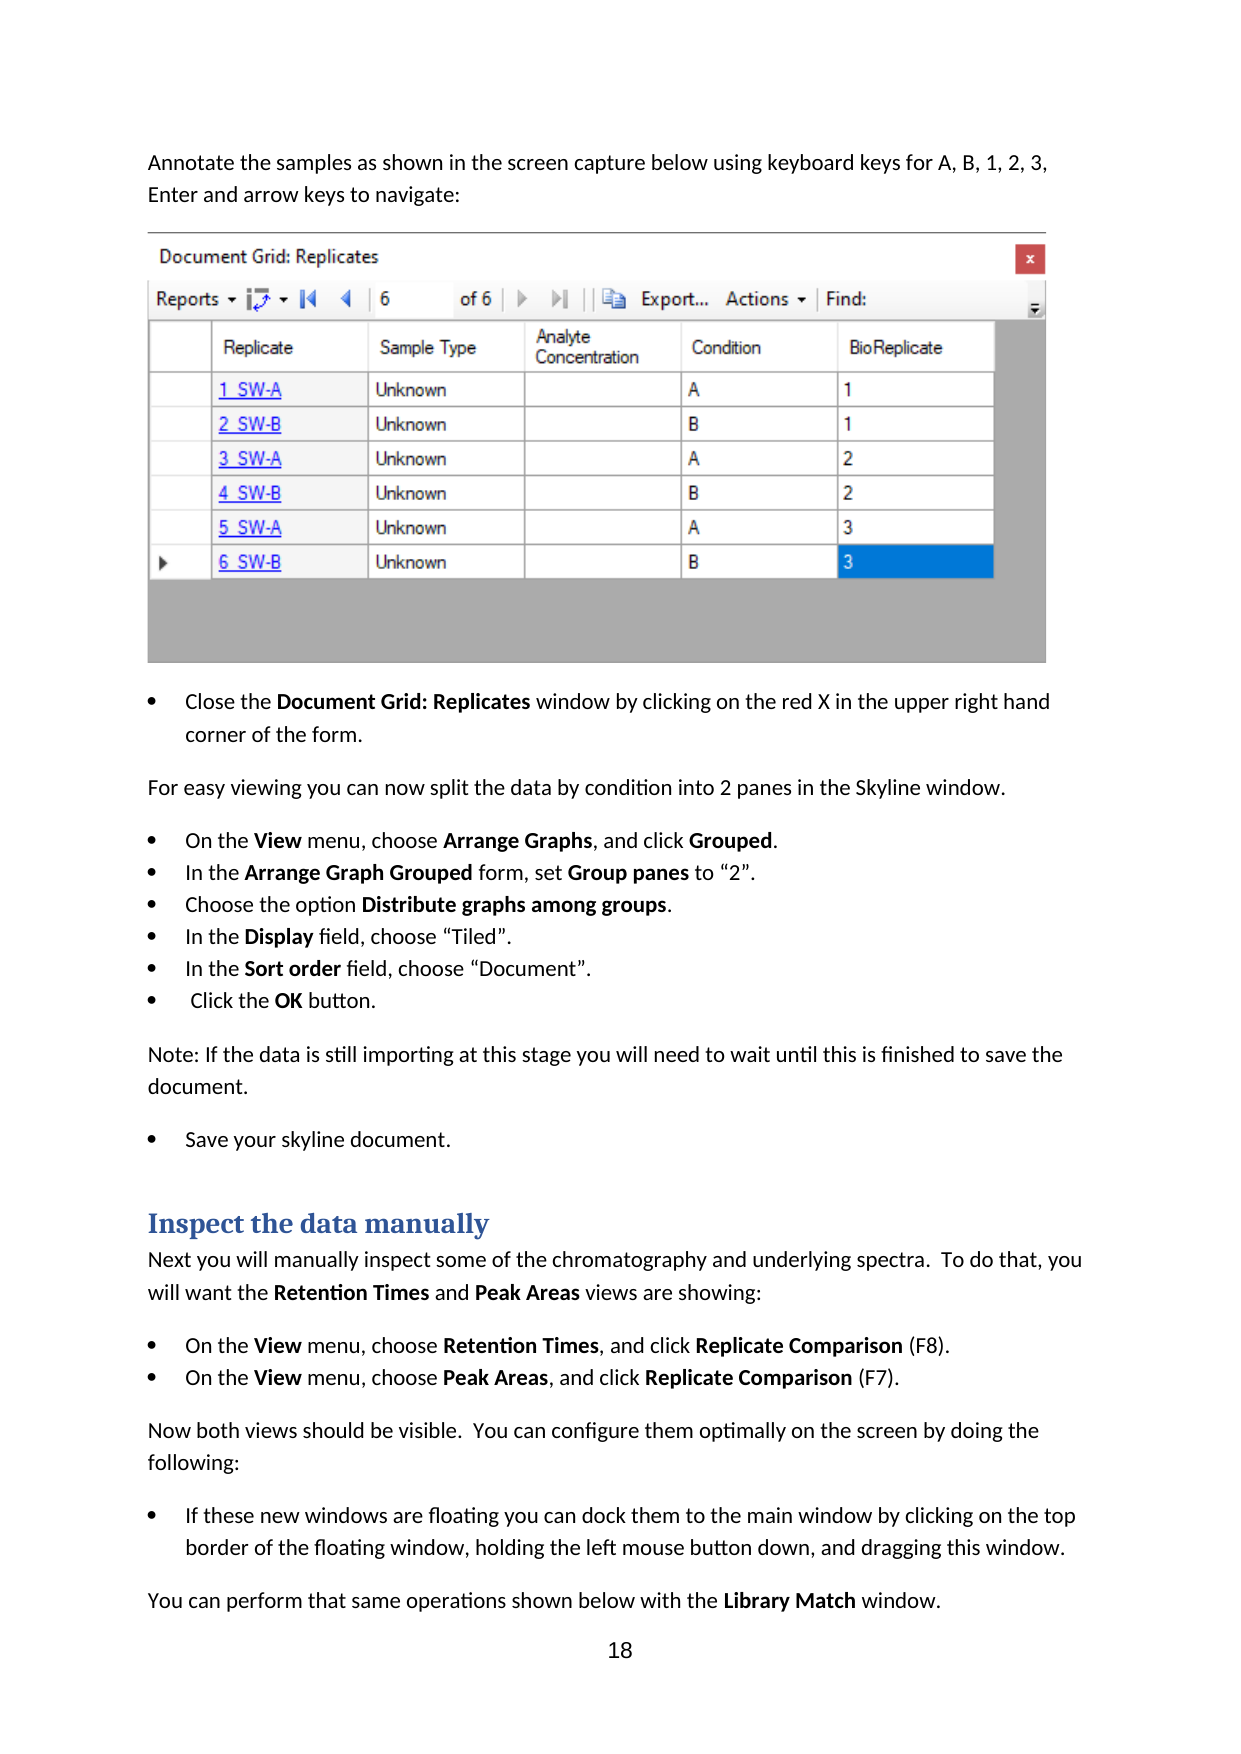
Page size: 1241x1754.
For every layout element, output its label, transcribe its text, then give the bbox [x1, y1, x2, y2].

list Choose the option Distribute graphs among groups. [148, 890, 1093, 918]
list On the View menu, choose Arrange Graphs, and click Grouped. [148, 826, 1093, 854]
list Click the OK button. [148, 987, 1093, 1015]
list On the View menu, choose Retention Times, and click Replicate Comparison (F8). [148, 1331, 1093, 1359]
list In the Arrange Graph Grouped form, set Group panes to “2”. [148, 858, 1093, 886]
text For easy viewing you can now split the data by condition into 2 panes in the Skyline window. [148, 773, 1093, 801]
subtitle Inspect the data manually [148, 1207, 1093, 1241]
picture [147, 232, 1047, 663]
list Close the Document Grid: Replicates window by clicking on the red X in the upper right hand corner of the form. [148, 687, 1093, 748]
list On the View menu, choose Peak Areas, and click Replicate Comparison (F7). [148, 1363, 1093, 1391]
text Annotate the samples as shown in the screen capture below using keyboard keys for A, B, 1, 2, 3, Enter and arrow keys to navigate: [148, 148, 1093, 208]
text You can perform that same operations shown below with the Library Match window. [148, 1586, 1093, 1614]
list Save your skyline document. [148, 1125, 1093, 1153]
list In the Sort order field, choose “Document”. [148, 954, 1093, 982]
text Next you will manually inspect some of the chromatography and underlying spectra. To do that, you will want the Retention Times and Peak Areas views are showing: [148, 1246, 1093, 1306]
list In the Display field, choose “Tiled”. [148, 922, 1093, 950]
text Note: If the data is still importing at this stage you will need to wait until this is finished to save the document. [148, 1040, 1093, 1100]
text Now both views should be visible. You can configure them optimally on the screen by doing the following: [148, 1416, 1093, 1476]
list If these new windows are floating you can dock them to the main window by clicking on the top border of the floating window, holding the left mouse button down, and dragging this window. [148, 1501, 1093, 1561]
